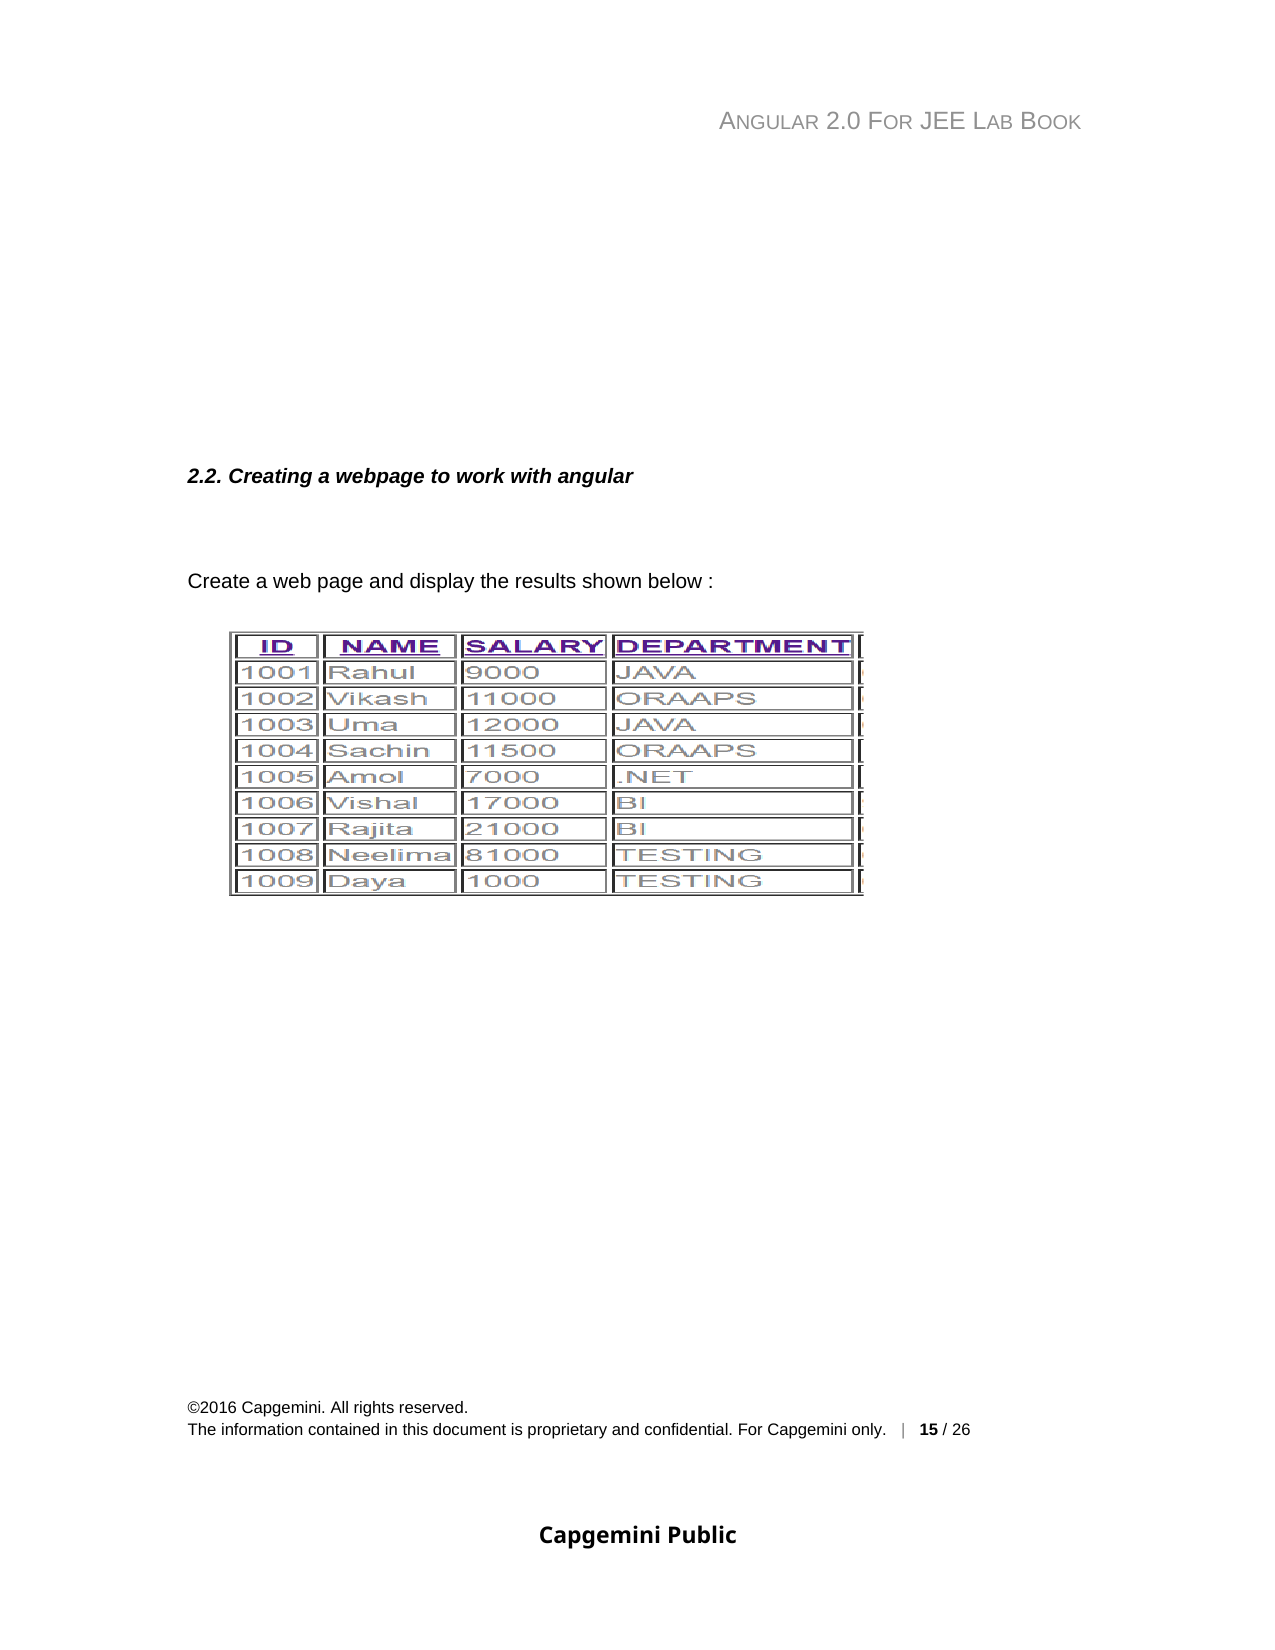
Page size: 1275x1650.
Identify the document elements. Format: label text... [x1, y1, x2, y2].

subtitle 2.2. Creating a webpage to work with angular [187, 464, 1087, 488]
text Create a web page and display the results shown below : [187, 569, 1087, 593]
picture [187, 617, 864, 921]
